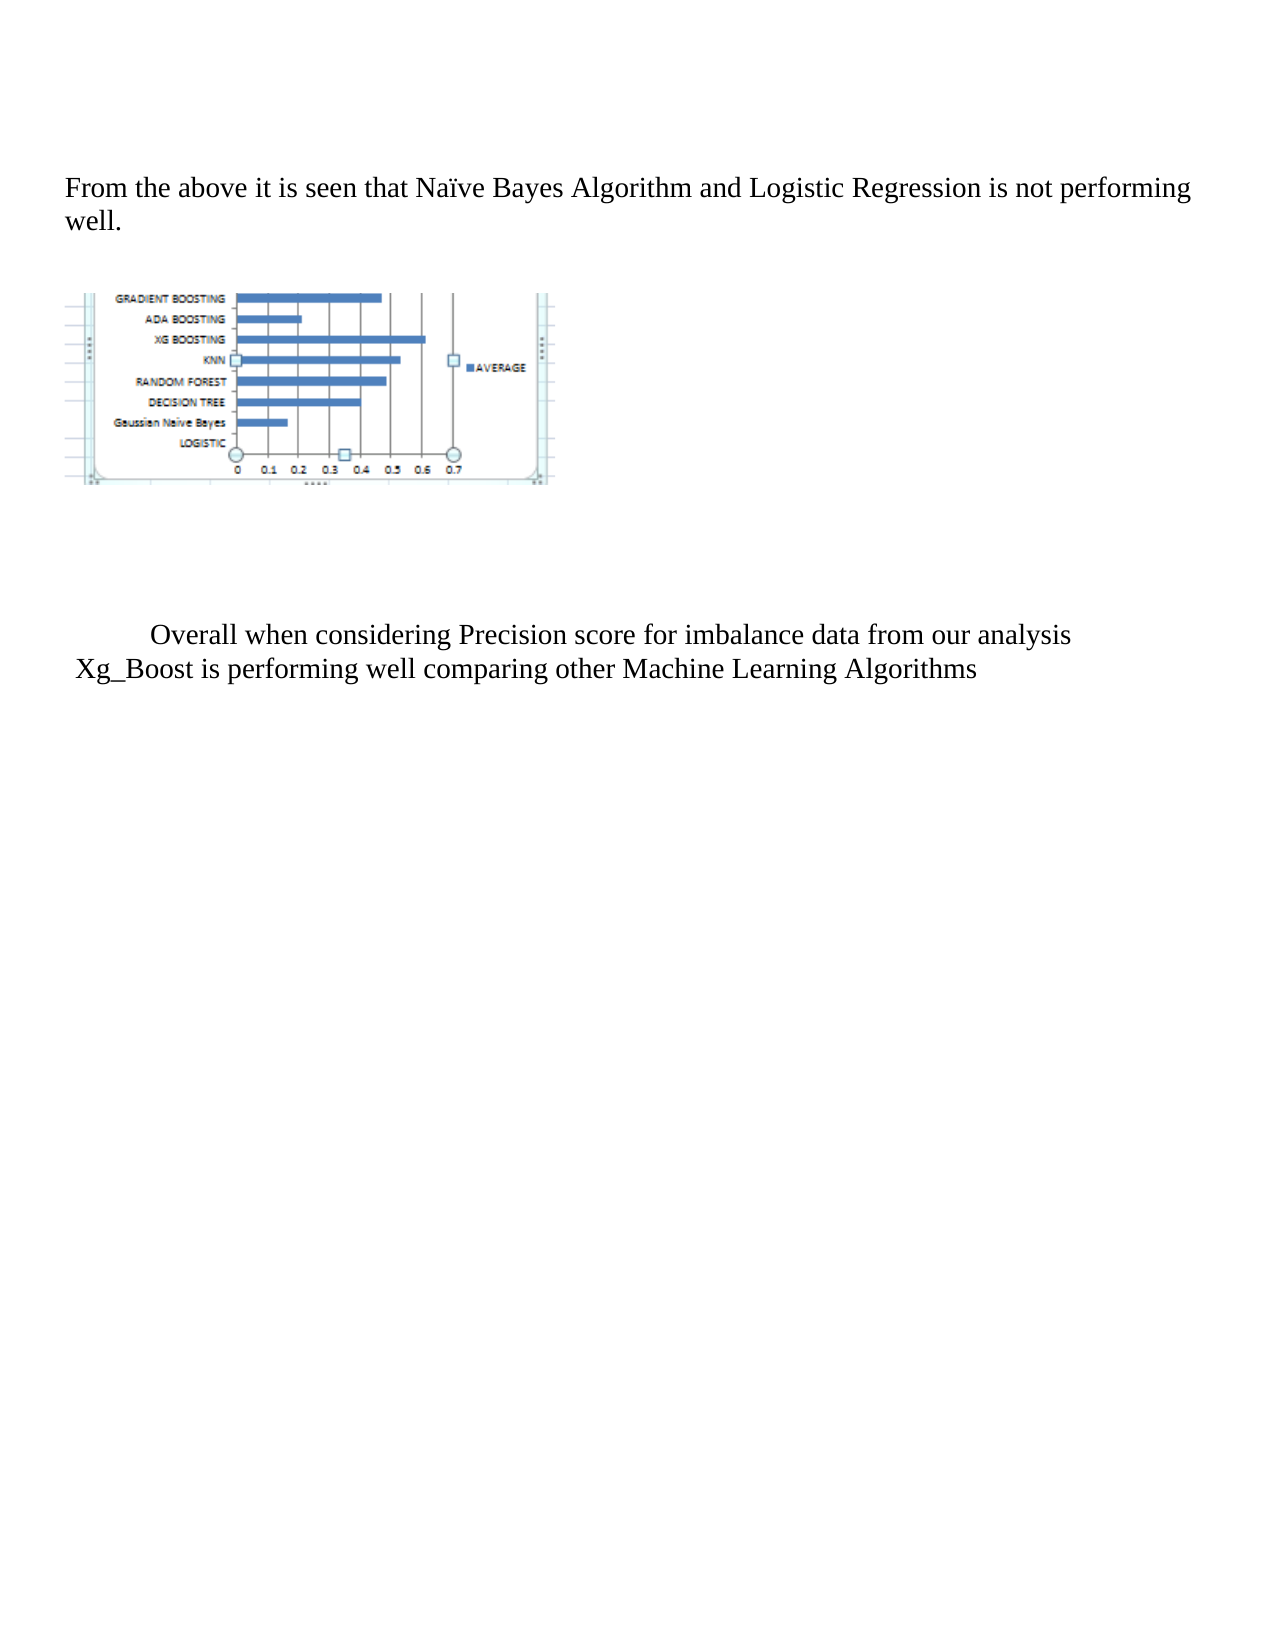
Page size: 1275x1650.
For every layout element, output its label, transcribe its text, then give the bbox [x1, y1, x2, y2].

text From the above it is seen that Naïve Bayes Algorithm and Logistic Regression is not performing well. [64, 170, 1246, 237]
picture [64, 293, 555, 485]
text Overall when considering Precision score for imbalance data from our analysis Xg_Boost is performing well comparing other Machine Learning Algorithms [75, 617, 1104, 684]
